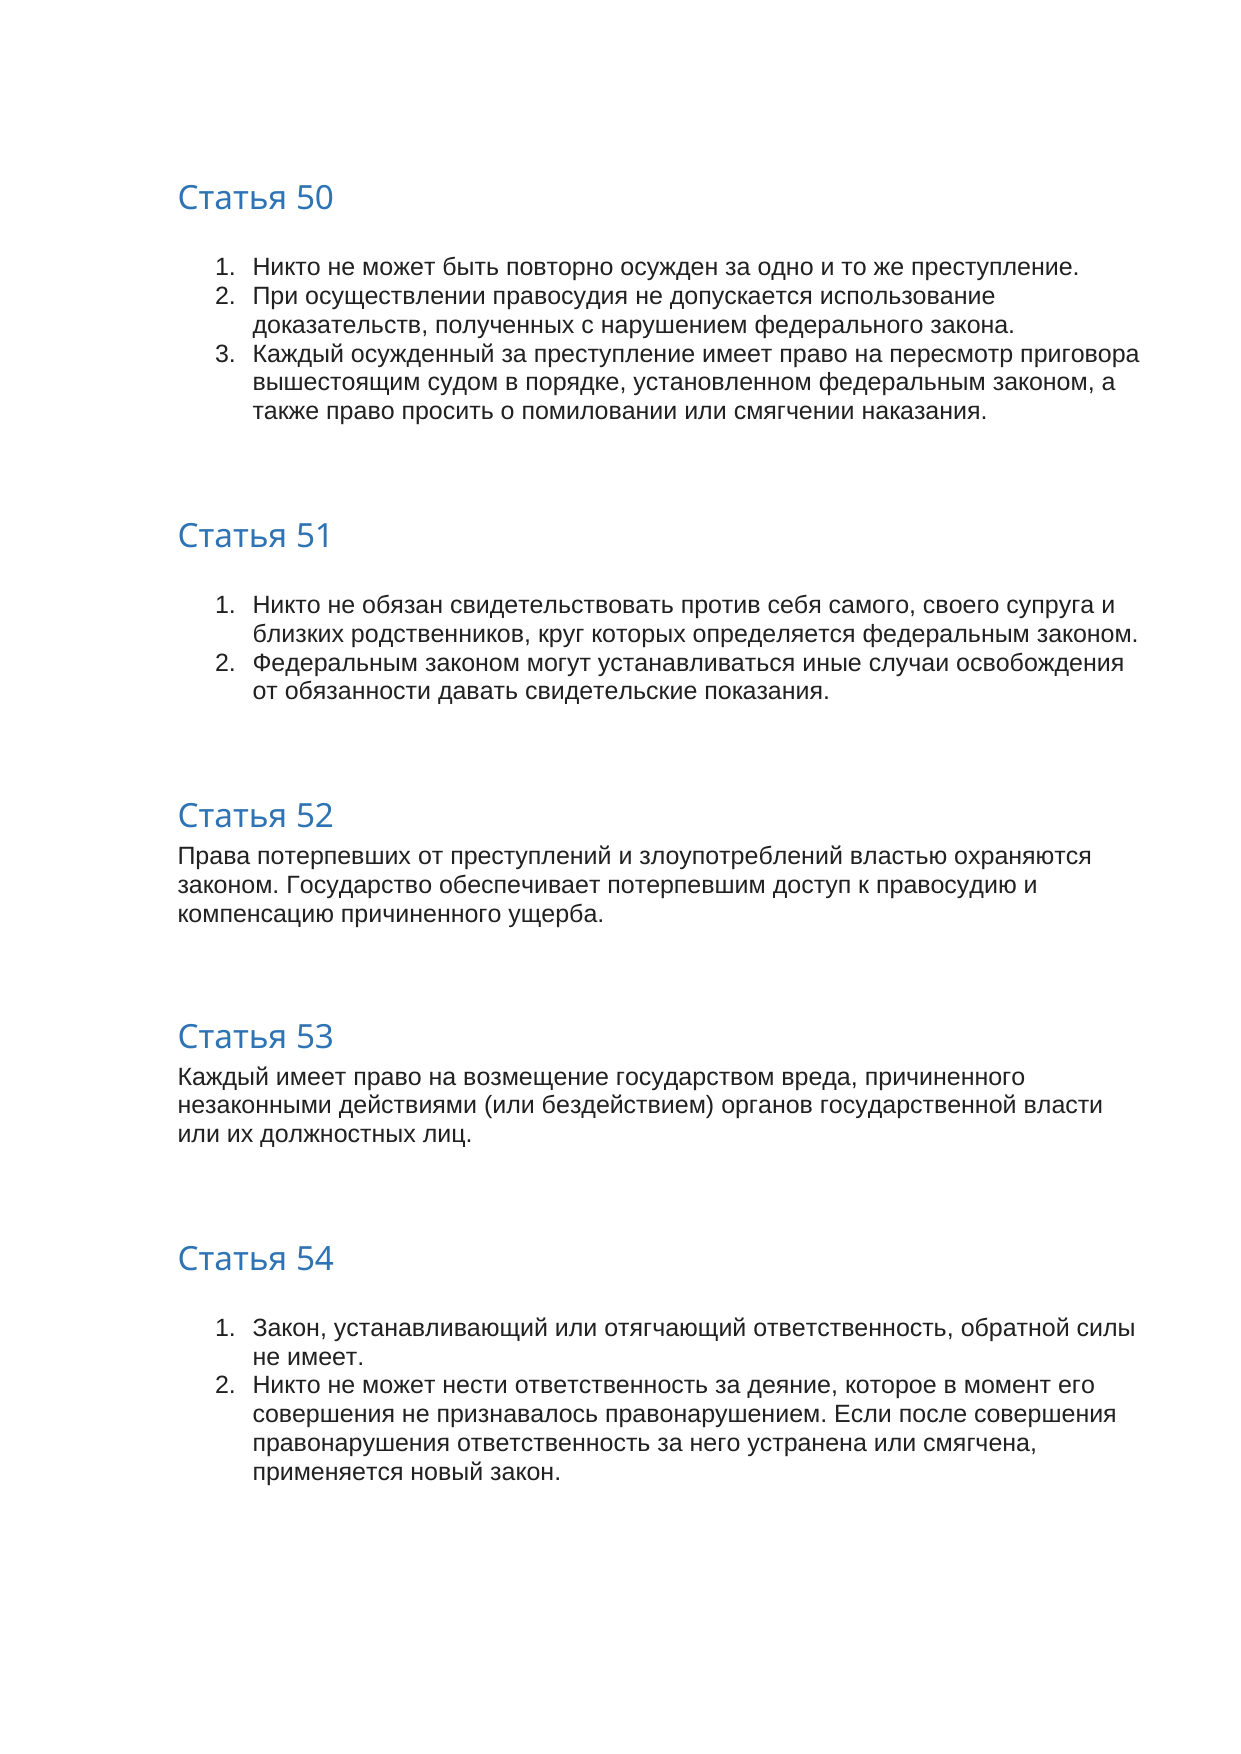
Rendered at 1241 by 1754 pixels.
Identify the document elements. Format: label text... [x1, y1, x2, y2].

text Каждый имеет право на возмещение государством вреда, причиненного незаконными действиями (или бездействием) органов государственной власти или их должностных лиц. [177, 1061, 1152, 1148]
text Права потерпевших от преступлений и злоупотреблений властью охраняются законом. Государство обеспечивает потерпевшим доступ к правосудию и компенсацию причиненного ущерба. [177, 841, 1152, 927]
subtitle Статья 53 [177, 1012, 1152, 1058]
list Никто не обязан свидетельствовать против себя самого, своего супруга и близких родственников, круг которых определяется федеральным законом. [215, 590, 1152, 647]
list Каждый осужденный за преступление имеет право на пересмотр приговора вышестоящим судом в порядке, установленном федеральным законом, а также право просить о помиловании или смягчении наказания. [215, 338, 1152, 425]
subtitle Статья 54 [177, 1235, 1152, 1280]
list Никто не может быть повторно осужден за одно и то же преступление. [215, 252, 1152, 281]
subtitle Статья 50 [177, 174, 1152, 219]
subtitle Статья 51 [177, 512, 1152, 557]
list При осуществлении правосудия не допускается использование доказательств, полученных с нарушением федерального закона. [215, 281, 1152, 338]
list Никто не может нести ответственность за деяние, которое в момент его совершения не признавалось правонарушением. Если после совершения правонарушения ответственность за него устранена или смягчена, применяется новый закон. [215, 1370, 1152, 1485]
list Закон, устанавливающий или отягчающий ответственность, обратной силы не имеет. [215, 1313, 1152, 1370]
subtitle Статья 52 [177, 792, 1152, 837]
list Федеральным законом могут устанавливаться иные случаи освобождения от обязанности давать свидетельские показания. [215, 647, 1152, 705]
